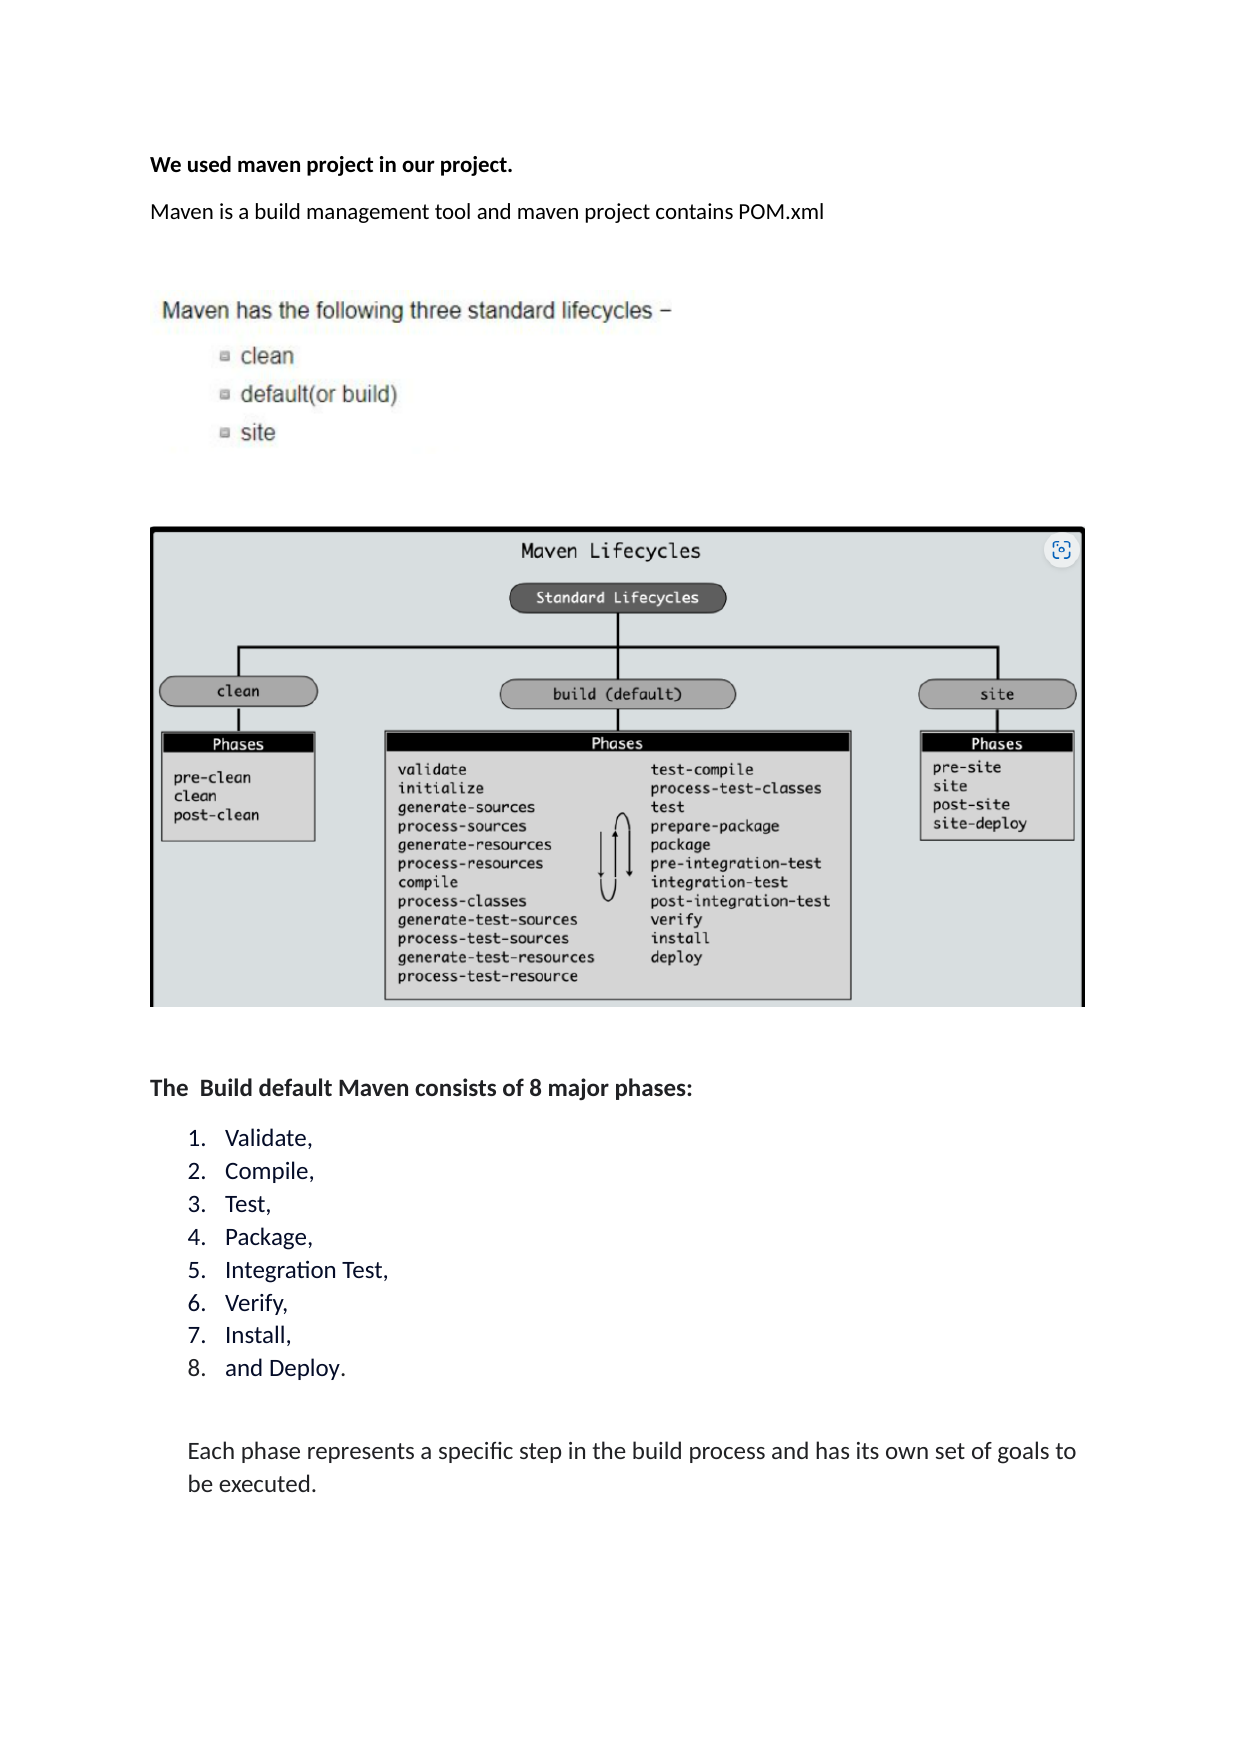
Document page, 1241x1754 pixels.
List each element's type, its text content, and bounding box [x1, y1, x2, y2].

list Validate, [187, 1122, 1090, 1153]
list Test, [187, 1188, 1090, 1218]
text Each phase represents a specific step in the build process and has its own set of goals to be executed. [187, 1435, 1090, 1498]
picture [150, 290, 747, 454]
list Integration Test, [187, 1254, 1090, 1284]
text Maven is a build management tool and maven project contains POM.xml [150, 197, 1090, 225]
text The Build default Maven consists of 8 major phases: [150, 1072, 1090, 1103]
list Verify, [187, 1287, 1090, 1317]
text We used maven project in our project. [150, 150, 1090, 178]
list Compile, [187, 1155, 1090, 1186]
picture [150, 518, 1091, 1007]
list Install, [187, 1319, 1090, 1350]
list Package, [187, 1221, 1090, 1251]
list and Deploy. [187, 1352, 1090, 1383]
